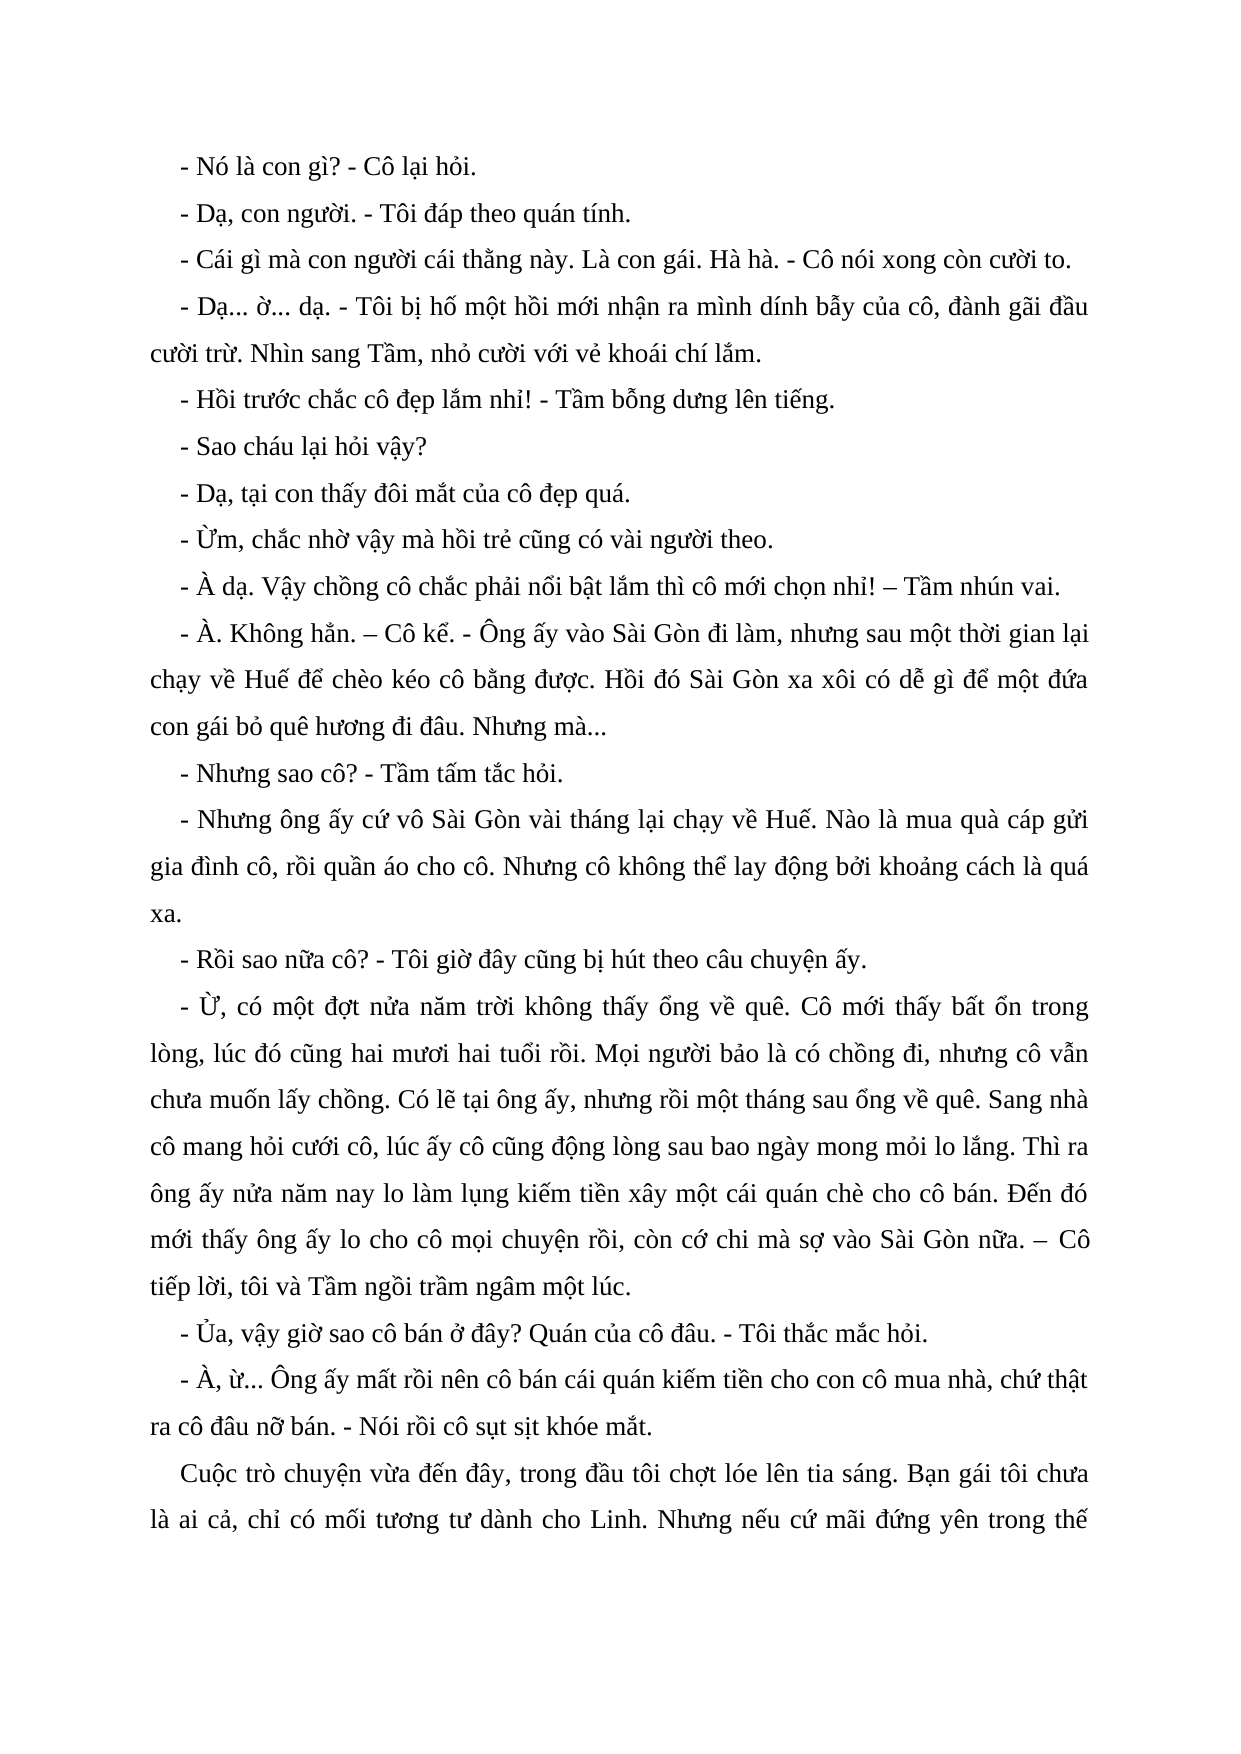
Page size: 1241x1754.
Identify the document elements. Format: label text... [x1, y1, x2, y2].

text - Nhưng ông ấy cứ vô Sài Gòn vài tháng lại chạy về Huế. Nào là mua quà cáp gửi gia đình cô, rồi quần áo cho cô. Nhưng cô không thể lay động bởi khoảng cách là quá xa. [150, 803, 1090, 928]
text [150, 1457, 1090, 1534]
text - Nhưng sao cô? - Tầm tấm tắc hỏi. [150, 757, 1090, 788]
text - Nó là con gì? - Cô lại hỏi. [150, 150, 1090, 181]
text - Dạ, tại con thấy đôi mắt của cô đẹp quá. [150, 477, 1090, 508]
text - Dạ... ờ... dạ. - Tôi bị hố một hồi mới nhận ra mình dính bẫy của cô, đành gãi đầu cười trừ. Nhìn sang Tầm, nhỏ cười với vẻ khoái chí lắm. [150, 290, 1090, 368]
text - À dạ. Vậy chồng cô chắc phải nổi bật lắm thì cô mới chọn nhỉ! – Tầm nhún vai. [150, 570, 1090, 601]
text - Cái gì mà con người cái thằng này. Là con gái. Hà hà. - Cô nói xong còn cười to. [150, 243, 1090, 274]
text - À, ừ... Ông ấy mất rồi nên cô bán cái quán kiếm tiền cho con cô mua nhà, chứ thật ra cô đâu nỡ bán. - Nói rồi cô sụt sịt khóe mắt. [150, 1363, 1090, 1441]
text - Ủa, vậy giờ sao cô bán ở đây? Quán của cô đâu. - Tôi thắc mắc hỏi. [150, 1317, 1090, 1348]
text - Sao cháu lại hỏi vậy? [150, 430, 1090, 461]
text - Rồi sao nữa cô? - Tôi giờ đây cũng bị hút theo câu chuyện ấy. [150, 943, 1090, 974]
text - Dạ, con người. - Tôi đáp theo quán tính. [150, 197, 1090, 228]
text - Hồi trước chắc cô đẹp lắm nhỉ! - Tầm bỗng dưng lên tiếng. [150, 383, 1090, 414]
text - Ừm, chắc nhờ vậy mà hồi trẻ cũng có vài người theo. [150, 523, 1090, 554]
text - À. Không hẳn. – Cô kể. - Ông ấy vào Sài Gòn đi làm, nhưng sau một thời gian lại chạy về Huế để chèo kéo cô bằng được. Hồi đó Sài Gòn xa xôi có dễ gì để một đứa con gái bỏ quê hương đi đâu. Nhưng mà... [150, 617, 1090, 741]
text - Ừ, có một đợt nửa năm trời không thấy ổng về quê. Cô mới thấy bất ổn trong lòng, lúc đó cũng hai mươi hai tuổi rồi. Mọi người bảo là có chồng đi, nhưng cô vẫn chưa muốn lấy chồng. Có lẽ tại ông ấy, nhưng rồi một tháng sau ổng về quê. Sang nhà cô mang hỏi cưới cô, lúc ấy cô cũng động lòng sau bao ngày mong mỏi lo lắng. Thì ra ông ấy nửa năm nay lo làm lụng kiếm tiền xây một cái quán chè cho cô bán. Đến đó mới thấy ông ấy lo cho cô mọi chuyện rồi, còn cớ chi mà sợ vào Sài Gòn nữa. – Cô tiếp lời, tôi và Tầm ngồi trầm ngâm một lúc. [150, 990, 1090, 1301]
